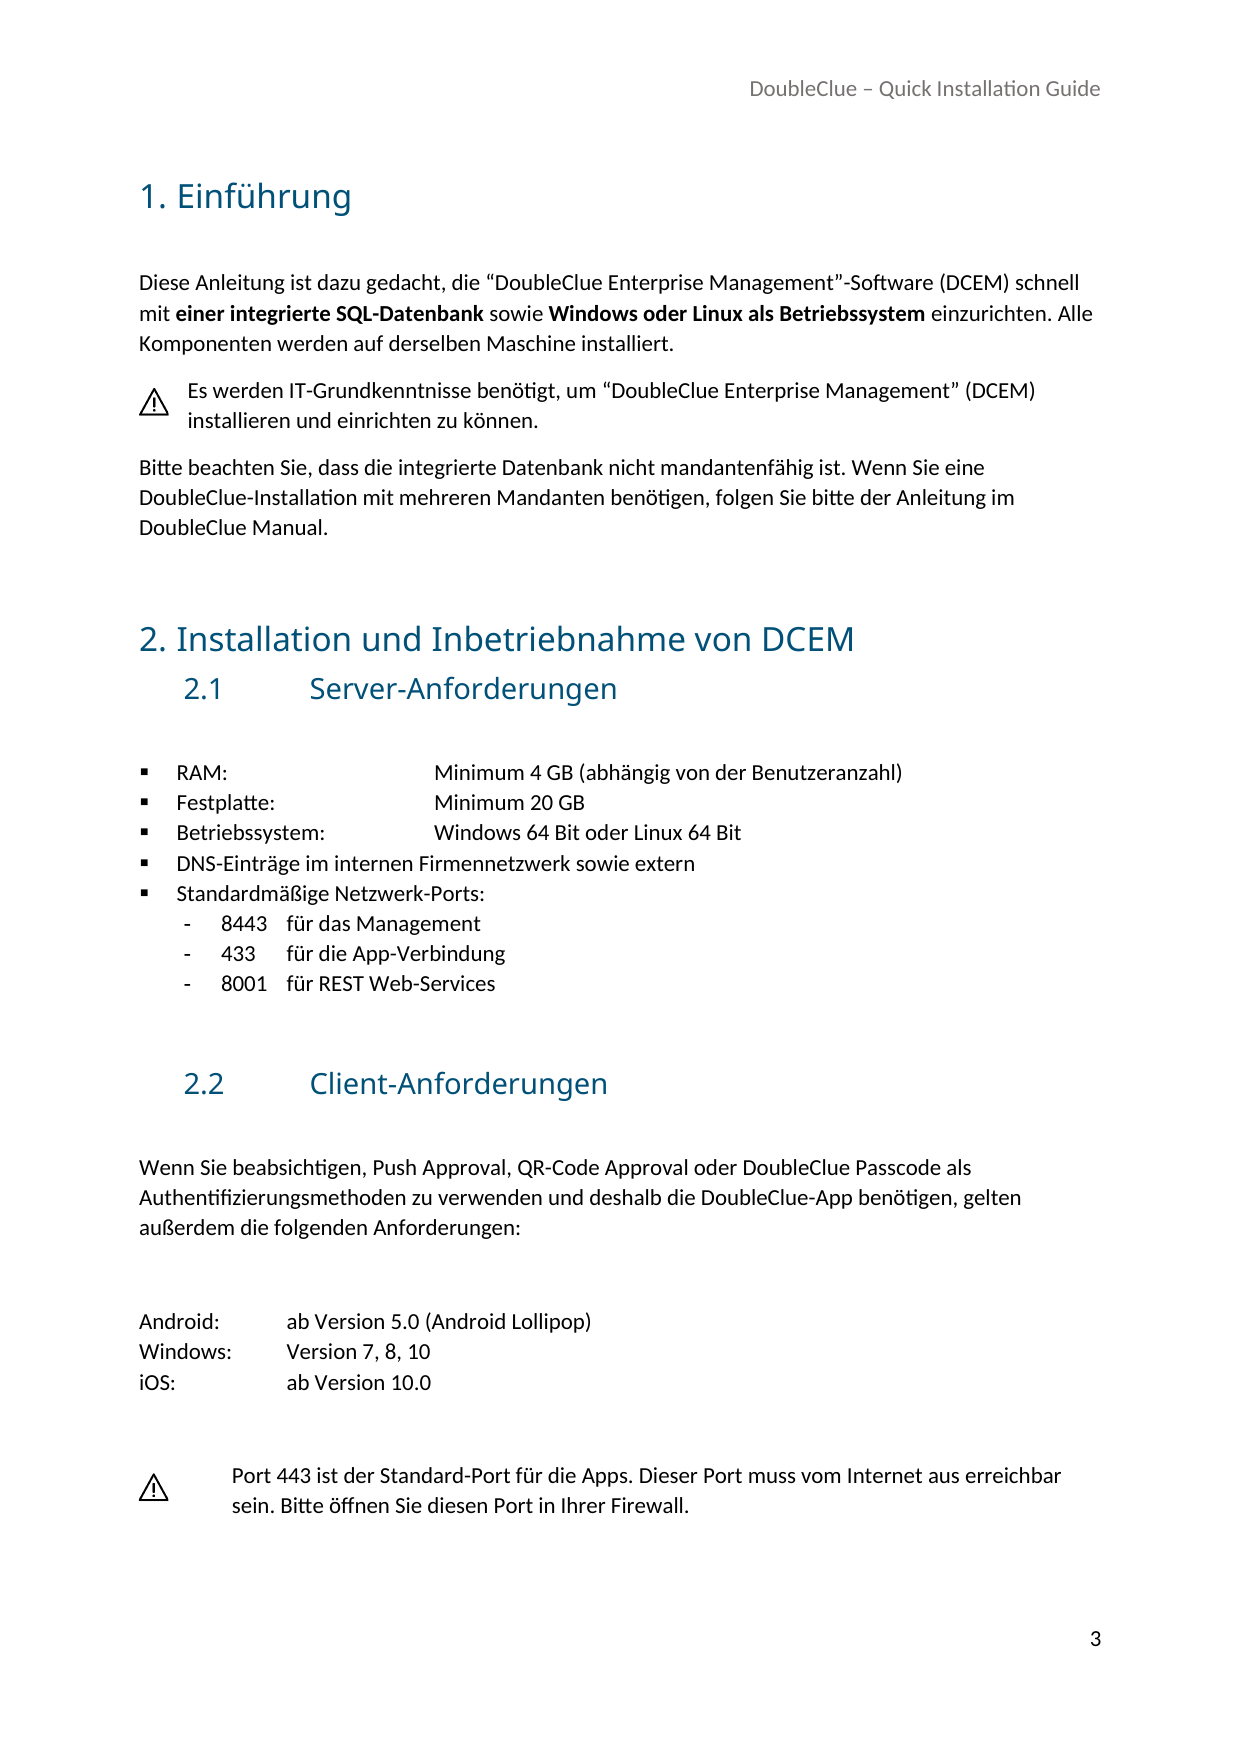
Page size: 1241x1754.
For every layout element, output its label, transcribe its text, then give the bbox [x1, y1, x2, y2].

text Android: ab Version 5.0 (Android Lollipop) Windows: Version 7, 8, 10 iOS: ab Version 10.0 [139, 1307, 1101, 1396]
list Betriebssystem: Windows 64 Bit oder Linux 64 Bit [139, 818, 1101, 847]
list 433 für die App-Verbindung [183, 939, 1101, 967]
subtitle Einführung [139, 173, 1101, 218]
list Festplatte: Minimum 20 GB [139, 788, 1101, 816]
subtitle Installation und Inbetriebnahme von DCEM [139, 615, 1101, 661]
list DNS-Einträge im internen Firmennetzwerk sowie extern [139, 849, 1101, 877]
text Wenn Sie beabsichtigen, Push Approval, QR-Code Approval oder DoubleClue Passcode als Authentifizierungsmethoden zu verwenden und deshalb die DoubleClue-App benötigen, gelten außerdem die folgenden Anforderungen: [139, 1153, 1101, 1241]
picture [138, 1472, 169, 1502]
list RAM: Minimum 4 GB (abhängig von der Benutzeranzahl) [139, 758, 1101, 786]
list 8443 für das Management [183, 909, 1101, 937]
text Port 443 ist der Standard-Port für die Apps. Dieser Port muss vom Internet aus erreichbar sein. Bitte öffnen Sie diesen Port in Ihrer Firewall. [183, 1461, 1101, 1550]
text Bitte beachten Sie, dass die integrierte Datenbank nicht mandantenfähig ist. Wenn Sie eine DoubleClue-Installation mit mehreren Mandanten benötigen, folgen Sie bitte der Anleitung im DoubleClue Manual. [139, 453, 1101, 541]
list 8001 für REST Web-Services [183, 969, 1101, 998]
text Es werden IT-Grundkenntnisse benötigt, um “DoubleClue Enterprise Management” (DCEM) installieren und einrichten zu können. [139, 376, 1101, 434]
subtitle Server-Anforderungen [183, 668, 1101, 708]
list Standardmäßige Netzwerk-Ports: [139, 879, 1101, 907]
text Diese Anleitung ist dazu gedacht, die “DoubleClue Enterprise Management”-Software (DCEM) schnell mit einer integrierte SQL-Datenbank sowie Windows oder Linux als Betriebssystem einzurichten. Alle Komponenten werden auf derselben Maschine installiert. [139, 268, 1101, 357]
picture [139, 386, 169, 417]
subtitle Client-Anforderungen [183, 1063, 1101, 1103]
